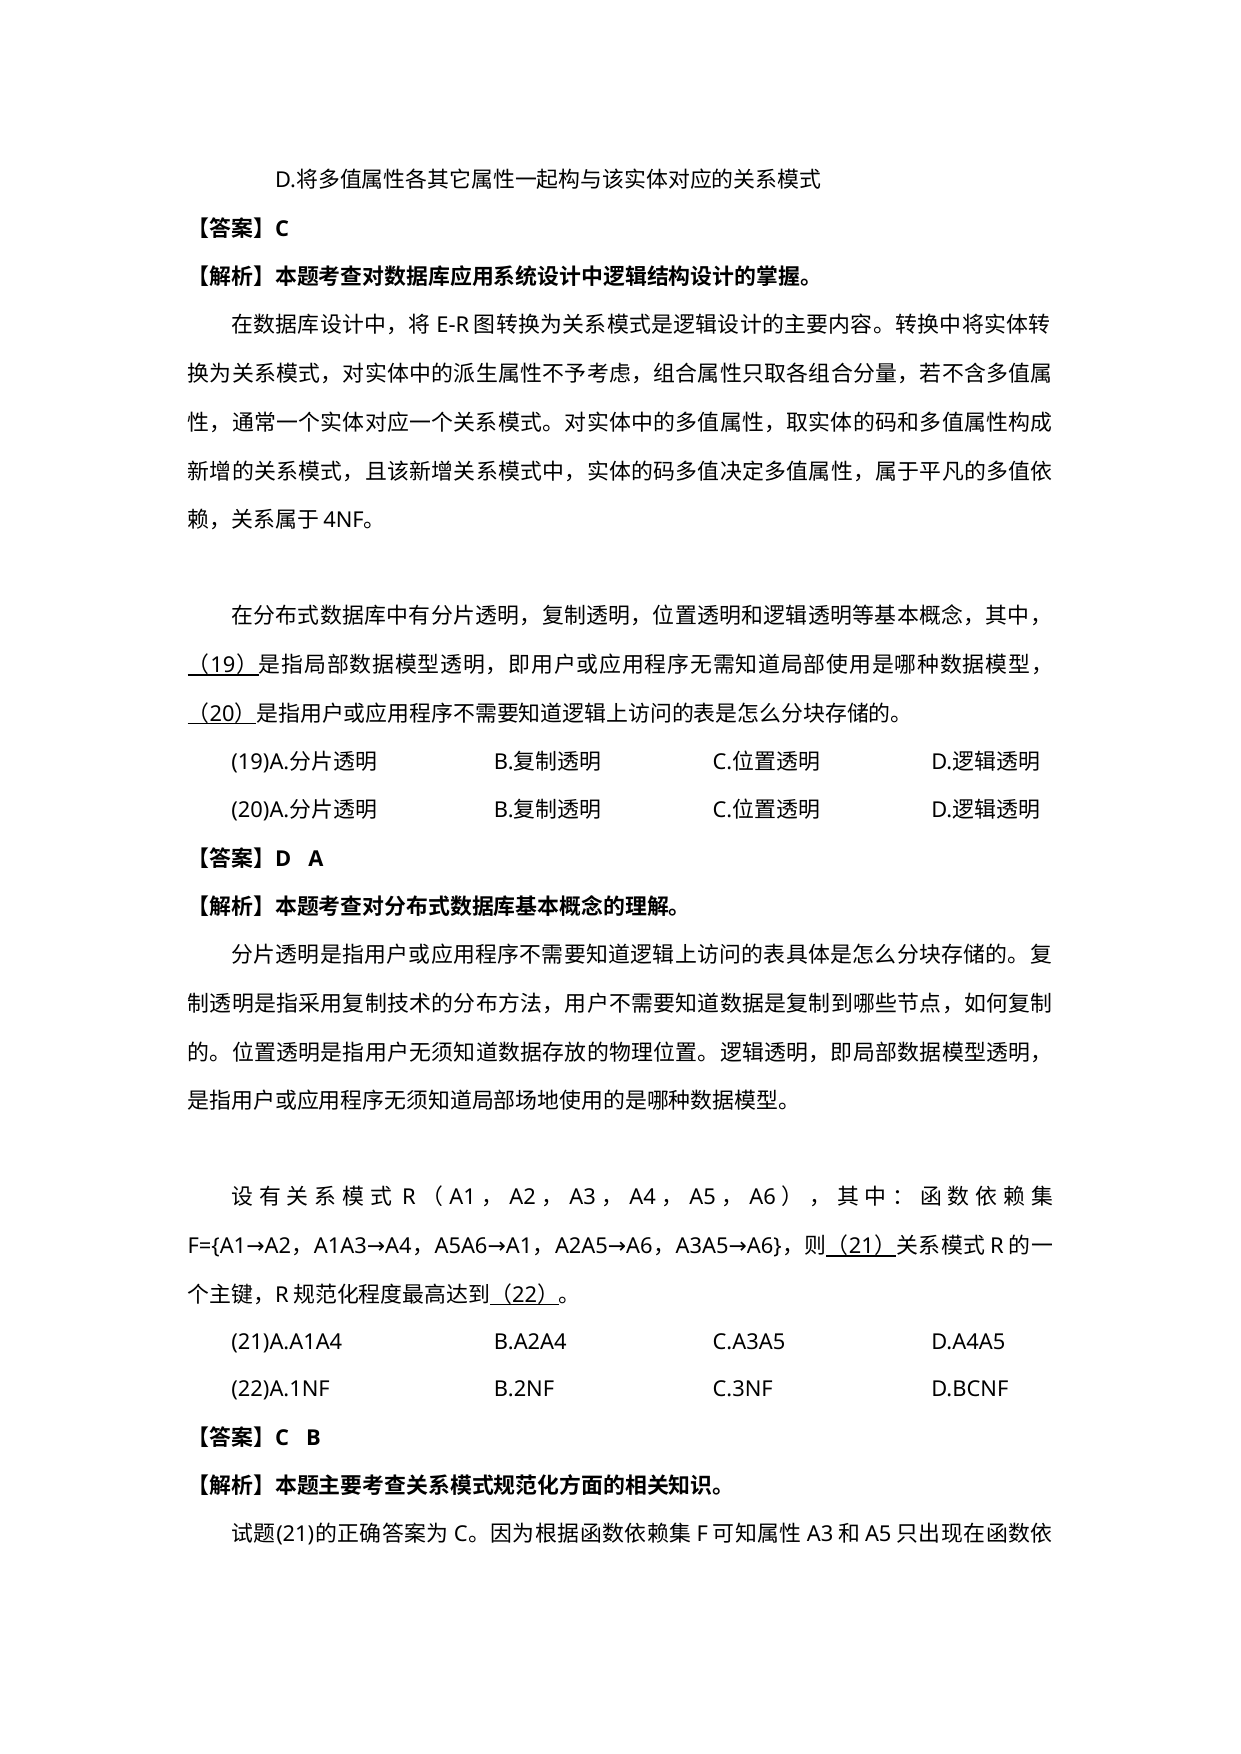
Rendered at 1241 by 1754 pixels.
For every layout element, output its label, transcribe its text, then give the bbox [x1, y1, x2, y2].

text (19)A.分片透明 B.复制透明 C.位置透明 D.逻辑透明 [187, 743, 1053, 776]
text 在数据库设计中，将E-R图转换为关系模式是逻辑设计的主要内容。转换中将实体转换为关系模式，对实体中的派生属性不予考虑，组合属性只取各组合分量，若不含多值属性，通常一个实体对应一个关系模式。对实体中的多值属性，取实体的码和多值属性构成新增的关系模式，且该新增关系模式中，实体的码多值决定多值属性，属于平凡的多值依赖，关系属于4NF。 [187, 307, 1053, 534]
text 【答案】D A [187, 840, 1053, 873]
text 【答案】C B [187, 1419, 1053, 1452]
text 在分布式数据库中有分片透明，复制透明，位置透明和逻辑透明等基本概念，其中，（19）是指局部数据模型透明，即用户或应用程序无需知道局部使用是哪种数据模型，（20）是指用户或应用程序不需要知道逻辑上访问的表是怎么分块存储的。 [187, 598, 1053, 728]
text (21)A.A1A4 B.A2A4 C.A3A5 D.A4A5 [187, 1325, 1053, 1357]
text 分片透明是指用户或应用程序不需要知道逻辑上访问的表具体是怎么分块存储的。复制透明是指采用复制技术的分布方法，用户不需要知道数据是复制到哪些节点，如何复制的。位置透明是指用户无须知道数据存放的物理位置。逻辑透明，即局部数据模型透明，是指用户或应用程序无须知道局部场地使用的是哪种数据模型。 [187, 937, 1053, 1116]
text D.将多值属性各其它属性一起构与该实体对应的关系模式 [231, 162, 1053, 194]
text 【解析】本题考查对分布式数据库基本概念的理解。 [187, 888, 1053, 921]
text 【解析】本题考查对数据库应用系统设计中逻辑结构设计的掌握。 [187, 259, 1053, 291]
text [187, 1516, 1053, 1549]
text (20)A.分片透明 B.复制透明 C.位置透明 D.逻辑透明 [187, 792, 1053, 824]
text 【答案】C [187, 210, 1053, 243]
text 设有关系模式R（A1，A2，A3，A4，A5，A6），其中：函数依赖集F={A1→A2，A1A3→A4，A5A6→A1，A2A5→A6，A3A5→A6}，则（21）关系模式R的一个主键，R规范化程度最高达到（22）。 [187, 1179, 1053, 1309]
text 【解析】本题主要考查关系模式规范化方面的相关知识。 [187, 1468, 1053, 1500]
text (22)A.1NF B.2NF C.3NF D.BCNF [187, 1372, 1053, 1404]
